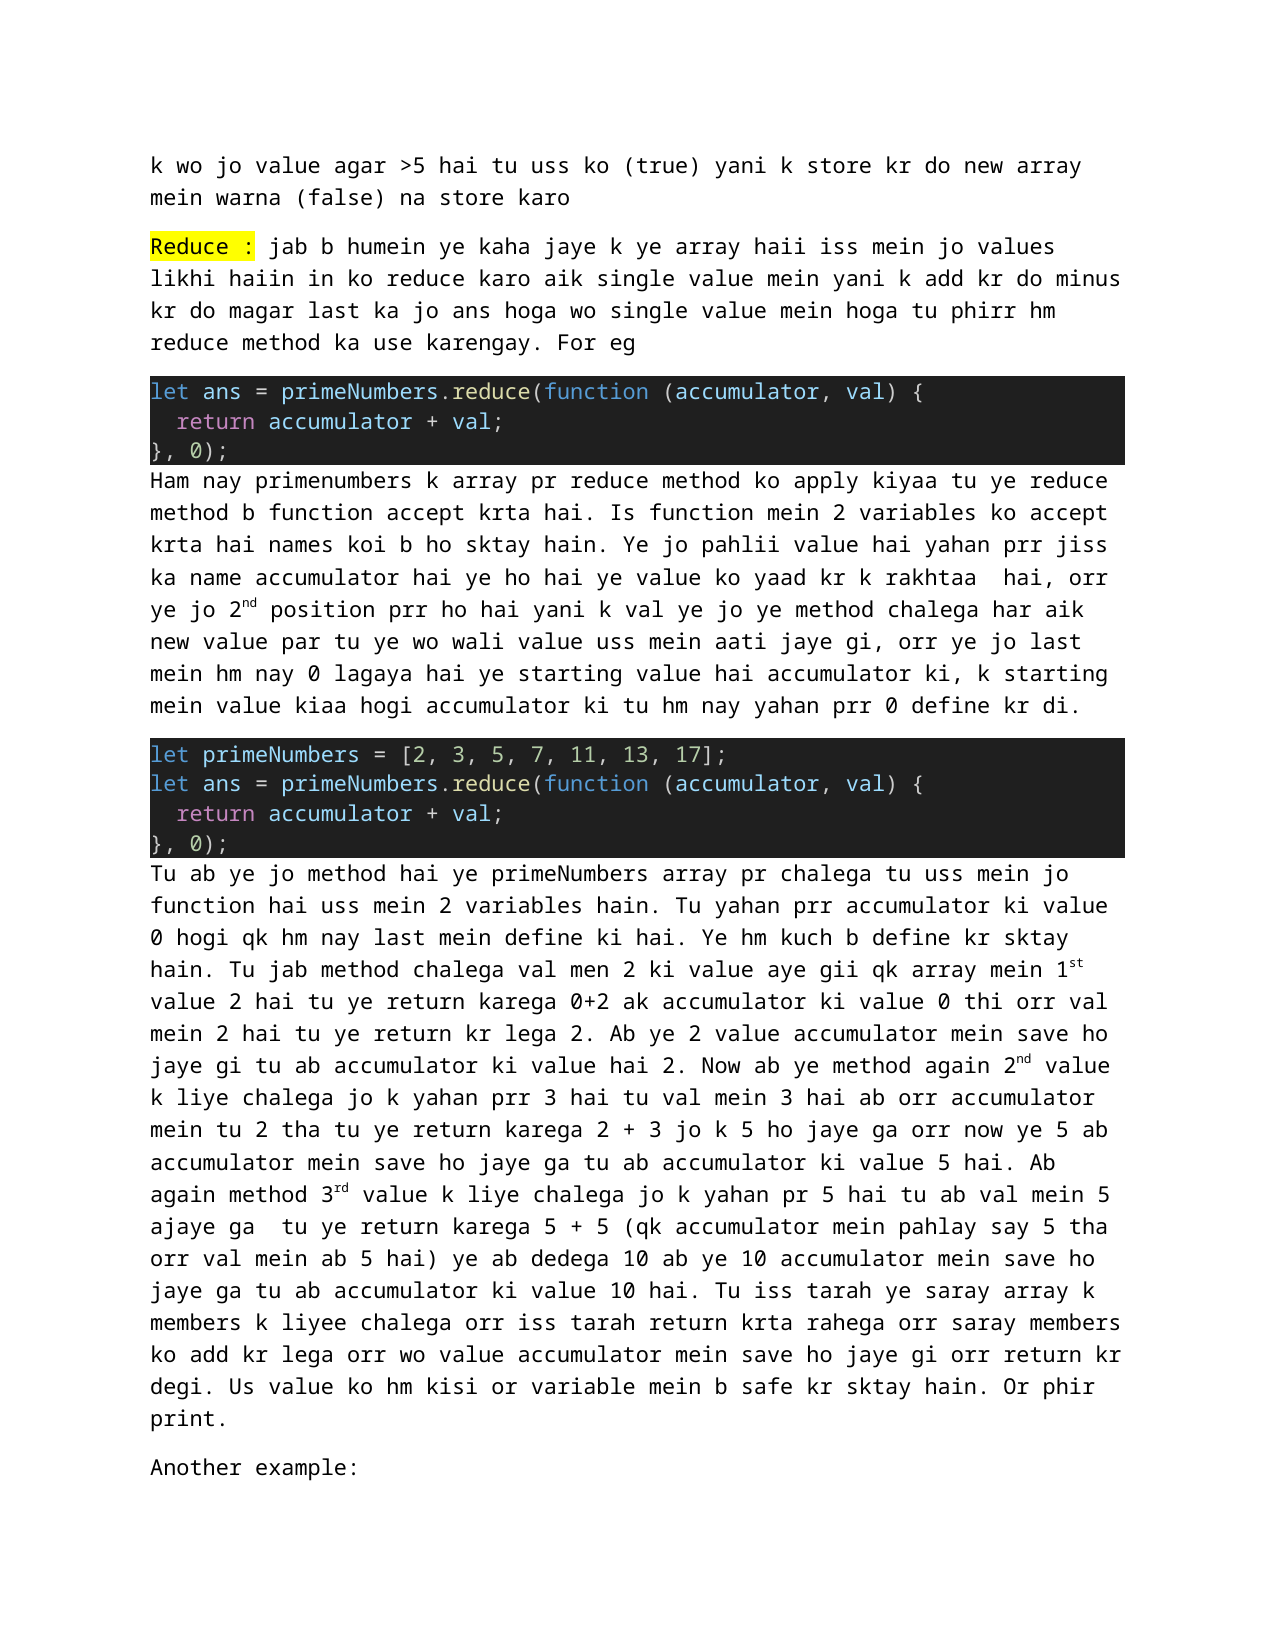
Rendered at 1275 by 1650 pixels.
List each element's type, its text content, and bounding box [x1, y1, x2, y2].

text }, 0); [150, 828, 1125, 858]
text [150, 150, 1125, 212]
text let ans = primeNumbers.reduce(function (accumulator, val) { [150, 376, 1125, 406]
text return accumulator + val; [150, 406, 1125, 435]
text Another example: [150, 1452, 1125, 1482]
text }, 0); [150, 435, 1125, 465]
text Ham nay primenumbers k array pr reduce method ko apply kiyaa tu ye reduce method b function accept krta hai. Is function mein 2 variables ko accept krta hai names koi b ho sktay hain. Ye jo pahlii value hai yahan prr jiss ka name accumulator hai ye ho hai ye value ko yaad kr k rakhtaa hai, orr ye jo 2nd position prr ho hai yani k val ye jo ye method chalega har aik new value par tu ye wo wali value uss mein aati jaye gi, orr ye jo last mein hm nay 0 lagaya hai ye starting value hai accumulator ki, k starting mein value kiaa hogi accumulator ki tu hm nay yahan prr 0 define kr di. [150, 465, 1125, 719]
text Reduce : jab b humein ye kaha jaye k ye array haii iss mein jo values likhi haiin in ko reduce karo aik single value mein yani k add kr do minus kr do magar last ka jo ans hoga wo single value mein hoga tu phirr hm reduce method ka use karengay. For eg [150, 231, 1125, 357]
text return accumulator + val; [150, 798, 1125, 828]
text let primeNumbers = [2, 3, 5, 7, 11, 13, 17]; [150, 738, 1125, 768]
text Tu ab ye jo method hai ye primeNumbers array pr chalega tu uss mein jo function hai uss mein 2 variables hain. Tu yahan prr accumulator ki value 0 hogi qk hm nay last mein define ki hai. Ye hm kuch b define kr sktay hain. Tu jab method chalega val men 2 ki value aye gii qk array mein 1st value 2 hai tu ye return karega 0+2 ak accumulator ki value 0 thi orr val mein 2 hai tu ye return kr lega 2. Ab ye 2 value accumulator mein save ho jaye gi tu ab accumulator ki value hai 2. Now ab ye method again 2nd value k liye chalega jo k yahan prr 3 hai tu val mein 3 hai ab orr accumulator mein tu 2 tha tu ye return karega 2 + 3 jo k 5 ho jaye ga orr now ye 5 ab accumulator mein save ho jaye ga tu ab accumulator ki value 5 hai. Ab again method 3rd value k liye chalega jo k yahan pr 5 hai tu ab val mein 5 ajaye ga tu ye return karega 5 + 5 (qk accumulator mein pahlay say 5 tha orr val mein ab 5 hai) ye ab dedega 10 ab ye 10 accumulator mein save ho jaye ga tu ab accumulator ki value 10 hai. Tu iss tarah ye saray array k members k liyee chalega orr iss tarah return krta rahega orr saray members ko add kr lega orr wo value accumulator mein save ho jaye gi orr return kr degi. Us value ko hm kisi or variable mein b safe kr sktay hain. Or phir print. [150, 858, 1125, 1433]
text let ans = primeNumbers.reduce(function (accumulator, val) { [150, 768, 1125, 798]
